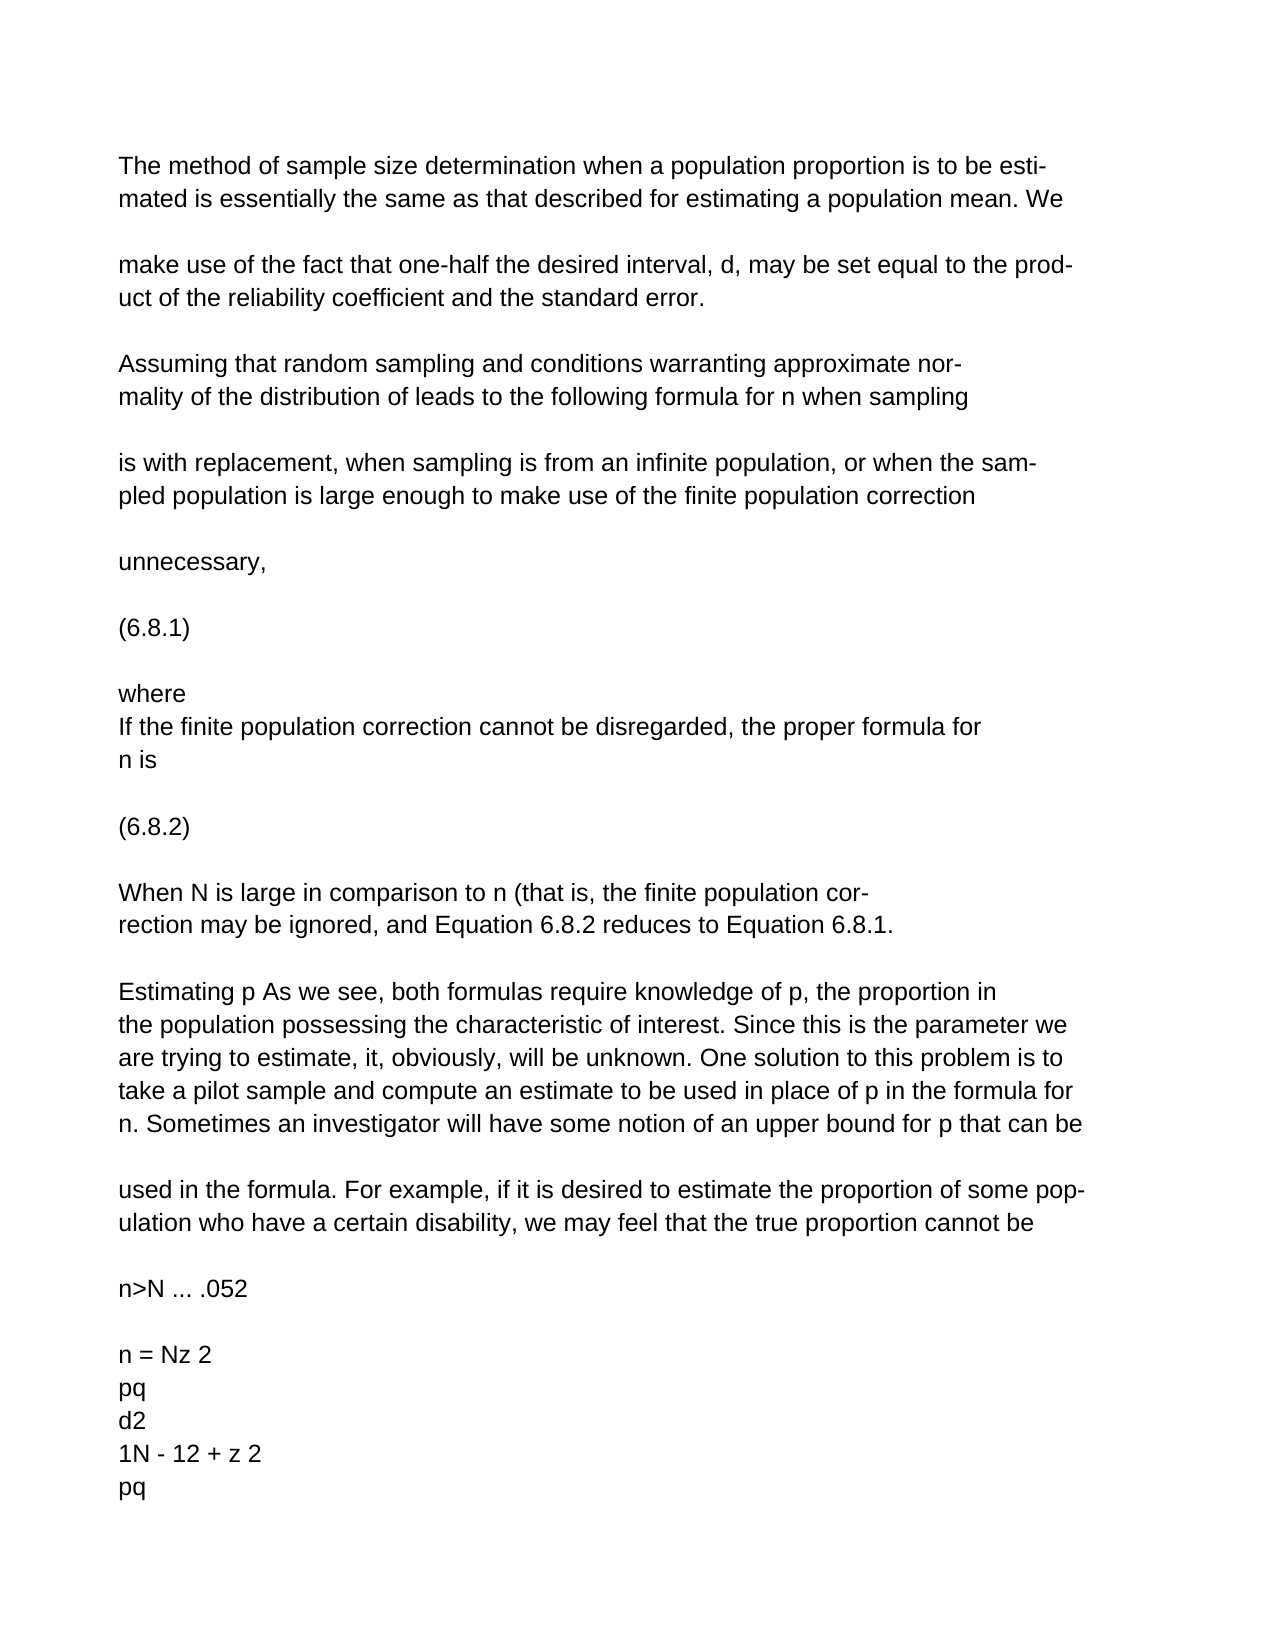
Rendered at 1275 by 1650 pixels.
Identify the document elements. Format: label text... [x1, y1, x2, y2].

text make use of the fact that one-half the desired interval, d, may be set equal to the prod- [118, 250, 1157, 279]
text mated is essentially the same as that described for estimating a population mean. We [118, 184, 1157, 213]
text n = Nz 2 [118, 1340, 1157, 1368]
text (6.8.2) [118, 811, 1157, 840]
text Assuming that random sampling and conditions warranting approximate nor- [118, 349, 1157, 378]
text the population possessing the characteristic of interest. Since this is the parameter we [118, 1009, 1157, 1038]
text Estimating p As we see, both formulas require knowledge of p, the proportion in [118, 977, 1157, 1005]
text pq [118, 1373, 1157, 1402]
text mality of the distribution of leads to the following formula for n when sampling [118, 382, 1157, 411]
text n. Sometimes an investigator will have some notion of an upper bound for p that can be [118, 1109, 1157, 1137]
text ulation who have a certain disability, we may feel that the true proportion cannot be [118, 1208, 1157, 1236]
text are trying to estimate, it, obviously, will be unknown. One solution to this problem is to [118, 1043, 1157, 1071]
text If the finite population correction cannot be disregarded, the proper formula for [118, 712, 1157, 741]
text (6.8.1) [118, 613, 1157, 642]
text uct of the reliability coefficient and the standard error. [118, 283, 1157, 312]
text pq [118, 1472, 1157, 1501]
text is with replacement, when sampling is from an infinite population, or when the sam- [118, 448, 1157, 477]
text where [118, 679, 1157, 708]
text used in the formula. For example, if it is desired to estimate the proportion of some pop- [118, 1175, 1157, 1203]
text n>N ... .052 [118, 1274, 1157, 1302]
text unnecessary, [118, 547, 1157, 576]
text d2 [118, 1406, 1157, 1434]
text When N is large in comparison to n (that is, the finite population cor- [118, 877, 1157, 906]
text n is [118, 745, 1157, 774]
text The method of sample size determination when a population proportion is to be esti- [118, 151, 1157, 180]
text rection may be ignored, and Equation 6.8.2 reduces to Equation 6.8.1. [118, 911, 1157, 939]
text take a pilot sample and compute an estimate to be used in place of p in the formula for [118, 1076, 1157, 1104]
text pled population is large enough to make use of the finite population correction [118, 481, 1157, 510]
text 1N - 12 + z 2 [118, 1439, 1157, 1468]
